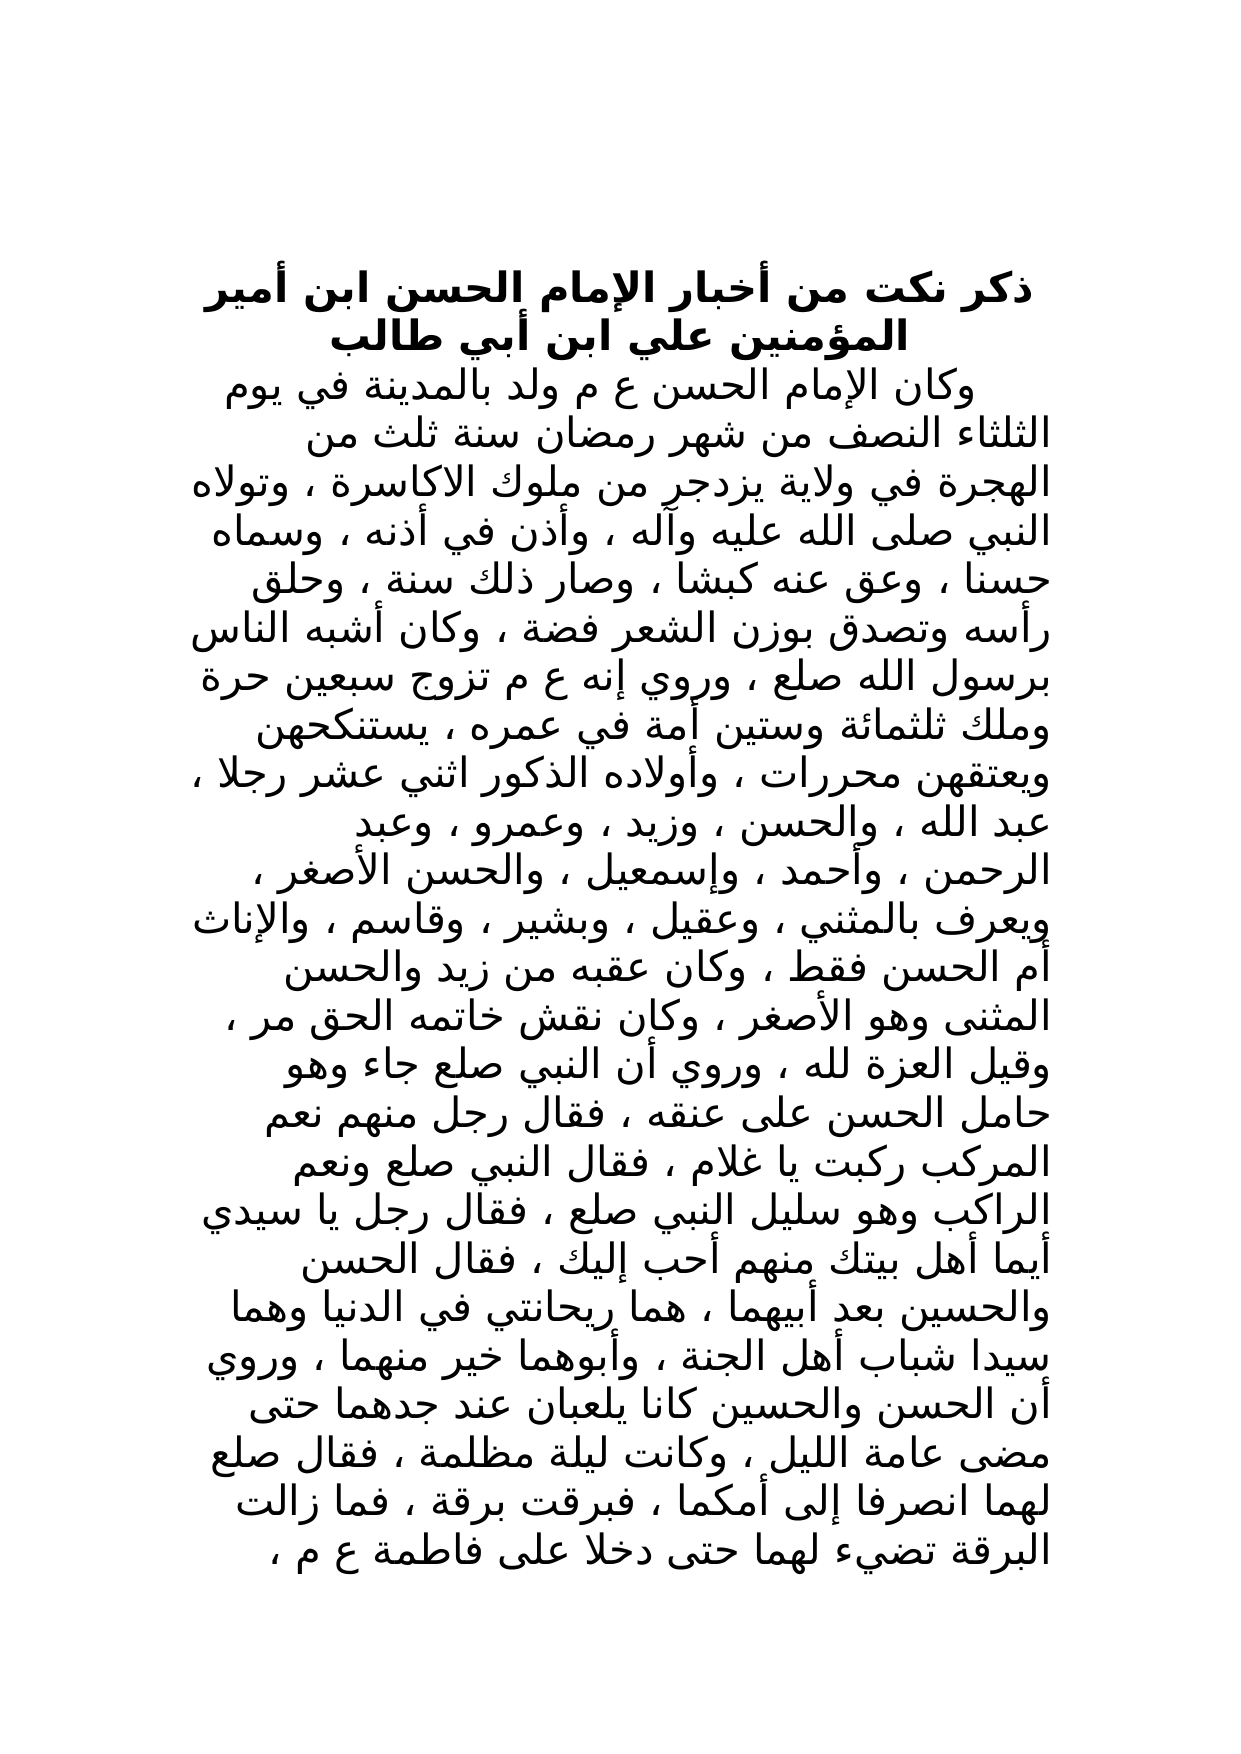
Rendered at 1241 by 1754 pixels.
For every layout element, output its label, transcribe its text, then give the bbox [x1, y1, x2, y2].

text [187, 361, 1053, 1574]
text ذكر نكت من أخبار الإمام الحسن ابن أمير المؤمنين علي ابن أبي طالب [187, 263, 1053, 361]
